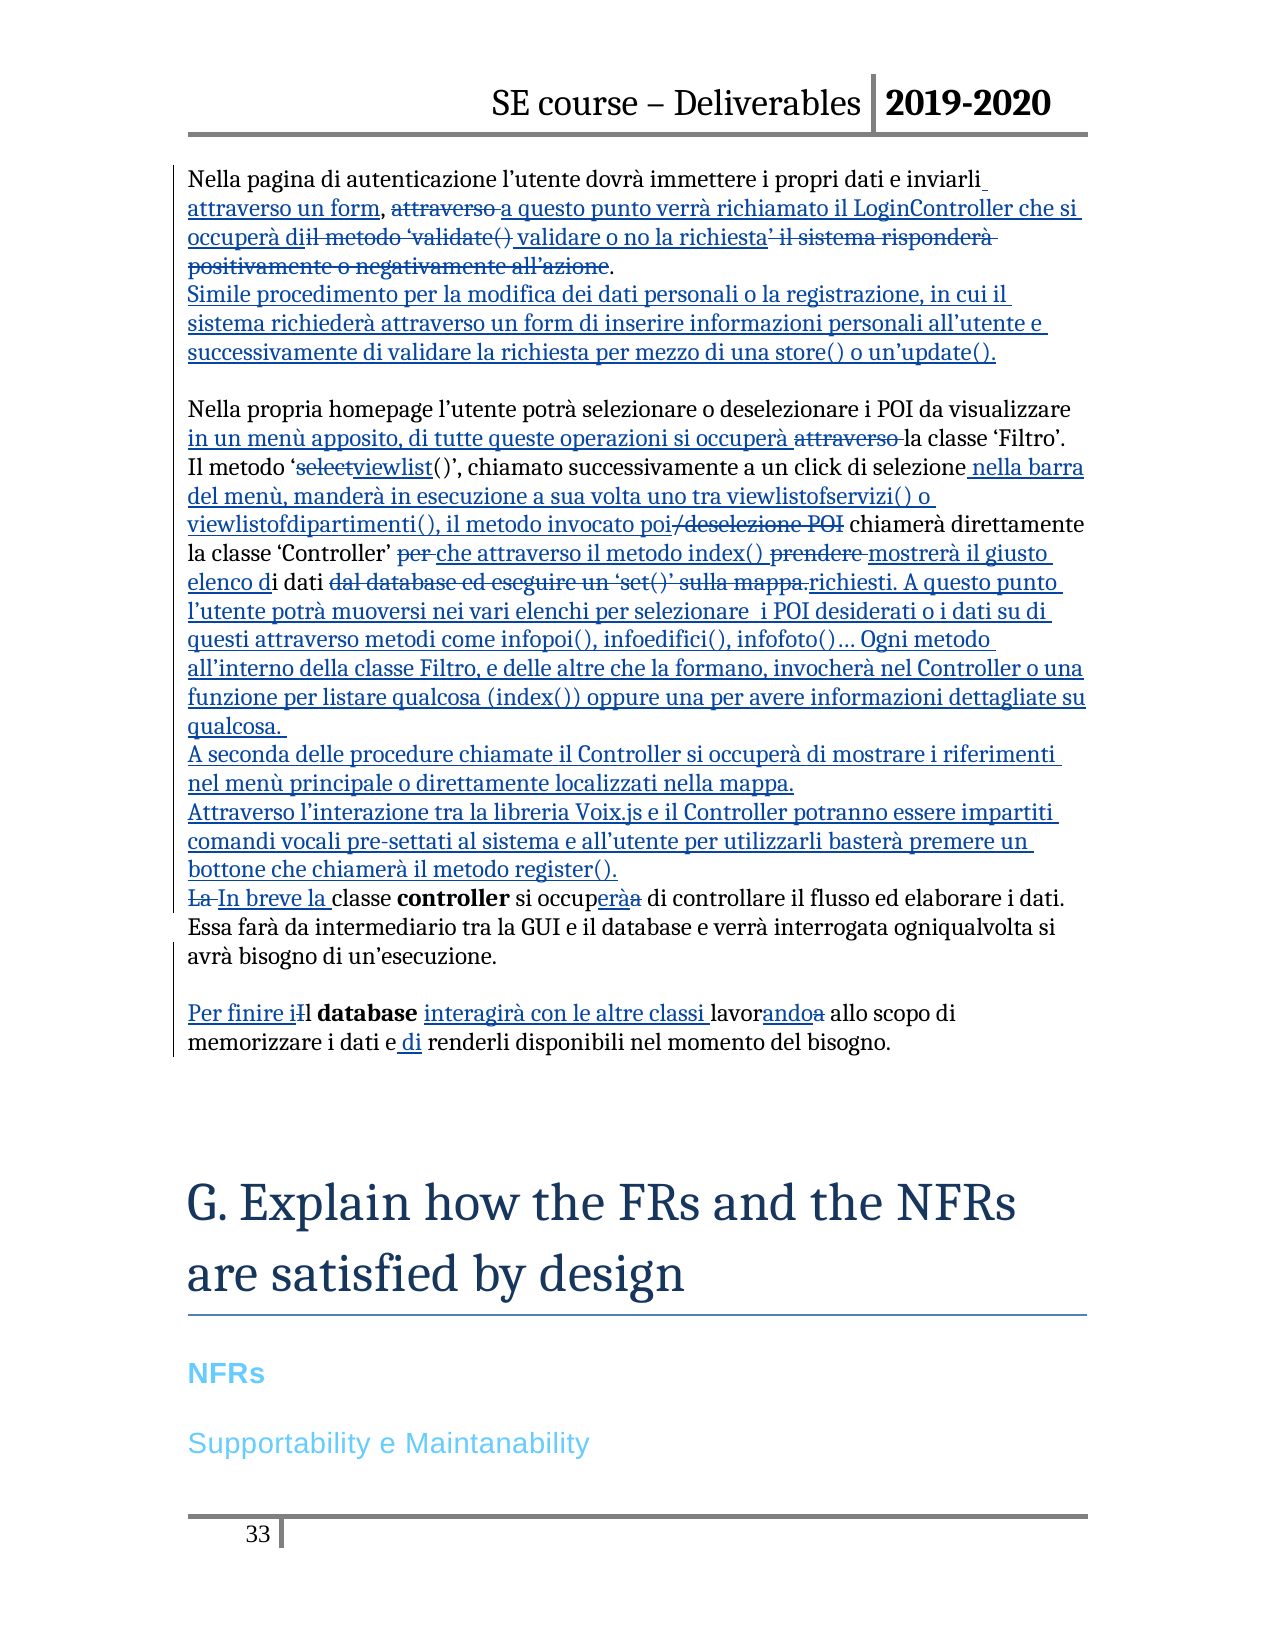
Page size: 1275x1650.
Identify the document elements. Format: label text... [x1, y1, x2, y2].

text NFRs [187, 1356, 1087, 1390]
text l database lavor allo scopo di memorizzare i dati e renderli disponibili nel momento del bisogno. [187, 999, 1087, 1057]
title G. Explain how the FRs and the NFRs are satisfied by design [187, 1172, 1087, 1316]
text Nella pagina di autenticazione l’utente dovrà immettere i propri dati e inviarli, . [187, 165, 1087, 280]
text Supportability e Maintanability [187, 1426, 1087, 1460]
text Nella propria homepage l’utente potrà selezionare o deselezionare i POI da visualizzare la classe ‘Filtro’. [187, 395, 1087, 453]
text Il metodo ‘()’, chiamato successivamente a un click di selezione chiamerà direttamente la classe ‘Controller’ i dati [187, 453, 1087, 740]
text Essa farà da intermediario tra la GUI e il database e verrà interrogata ogniqualvolta si avrà bisogno di un’esecuzione. [187, 913, 1087, 970]
text classe controller si occup di controllare il flusso ed elaborare i dati. [187, 884, 1087, 913]
